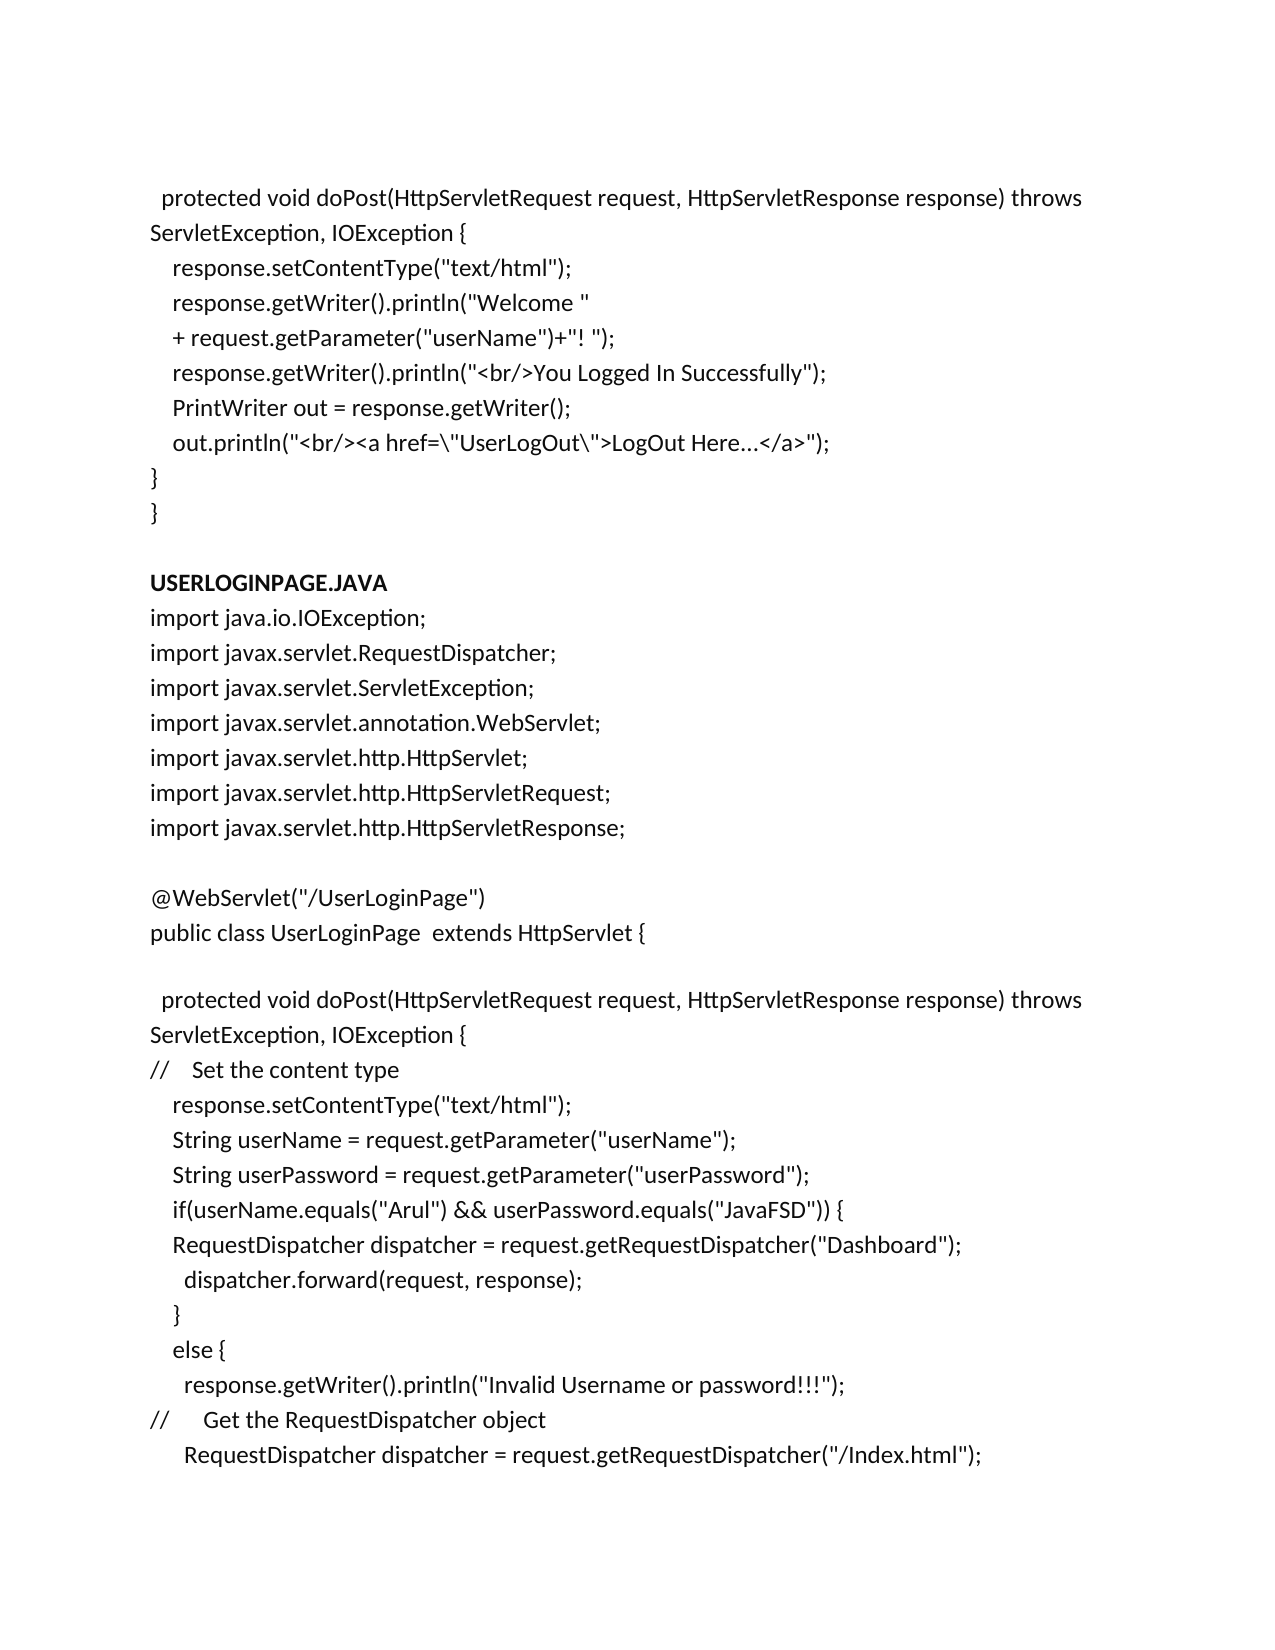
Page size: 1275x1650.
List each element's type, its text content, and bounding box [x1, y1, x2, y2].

text } [150, 497, 1125, 528]
text + request.getParameter("userName")+"! "); [150, 322, 1125, 353]
text dispatcher.forward(request, response); [150, 1264, 1125, 1295]
text // Get the RequestDispatcher object [150, 1404, 1125, 1435]
text import javax.servlet.http.HttpServlet; [150, 742, 1125, 773]
text out.println("<br/><a href=\"UserLogOut\">LogOut Here...</a>"); [150, 427, 1125, 458]
text import javax.servlet.http.HttpServletResponse; [150, 812, 1125, 843]
text @WebServlet("/UserLoginPage") [150, 882, 1125, 913]
text String userName = request.getParameter("userName"); [150, 1124, 1125, 1155]
text PrintWriter out = response.getWriter(); [150, 392, 1125, 423]
text RequestDispatcher dispatcher = request.getRequestDispatcher("/Index.html"); [150, 1439, 1125, 1470]
text if(userName.equals("Arul") && userPassword.equals("JavaFSD")) { [150, 1194, 1125, 1225]
text response.getWriter().println("<br/>You Logged In Successfully"); [150, 357, 1125, 388]
text response.getWriter().println("Welcome " [150, 287, 1125, 318]
text RequestDispatcher dispatcher = request.getRequestDispatcher("Dashboard"); [150, 1229, 1125, 1260]
text public class UserLoginPage extends HttpServlet { [150, 917, 1125, 948]
text else { [150, 1334, 1125, 1365]
text import javax.servlet.ServletException; [150, 672, 1125, 703]
text // Set the content type [150, 1054, 1125, 1085]
text import javax.servlet.RequestDispatcher; [150, 637, 1125, 668]
text response.getWriter().println("Invalid Username or password!!!"); [150, 1369, 1125, 1400]
text USERLOGINPAGE.JAVA [150, 567, 1125, 598]
text import javax.servlet.http.HttpServletRequest; [150, 777, 1125, 808]
text } [150, 1299, 1125, 1330]
text response.setContentType("text/html"); [150, 1089, 1125, 1120]
text String userPassword = request.getParameter("userPassword"); [150, 1159, 1125, 1190]
text protected void doPost(HttpServletRequest request, HttpServletResponse response) throws ServletException, IOException { [150, 182, 1125, 248]
text import java.io.IOException; [150, 602, 1125, 633]
text response.setContentType("text/html"); [150, 252, 1125, 283]
text } [150, 462, 1125, 493]
text import javax.servlet.annotation.WebServlet; [150, 707, 1125, 738]
text protected void doPost(HttpServletRequest request, HttpServletResponse response) throws ServletException, IOException { [150, 984, 1125, 1050]
